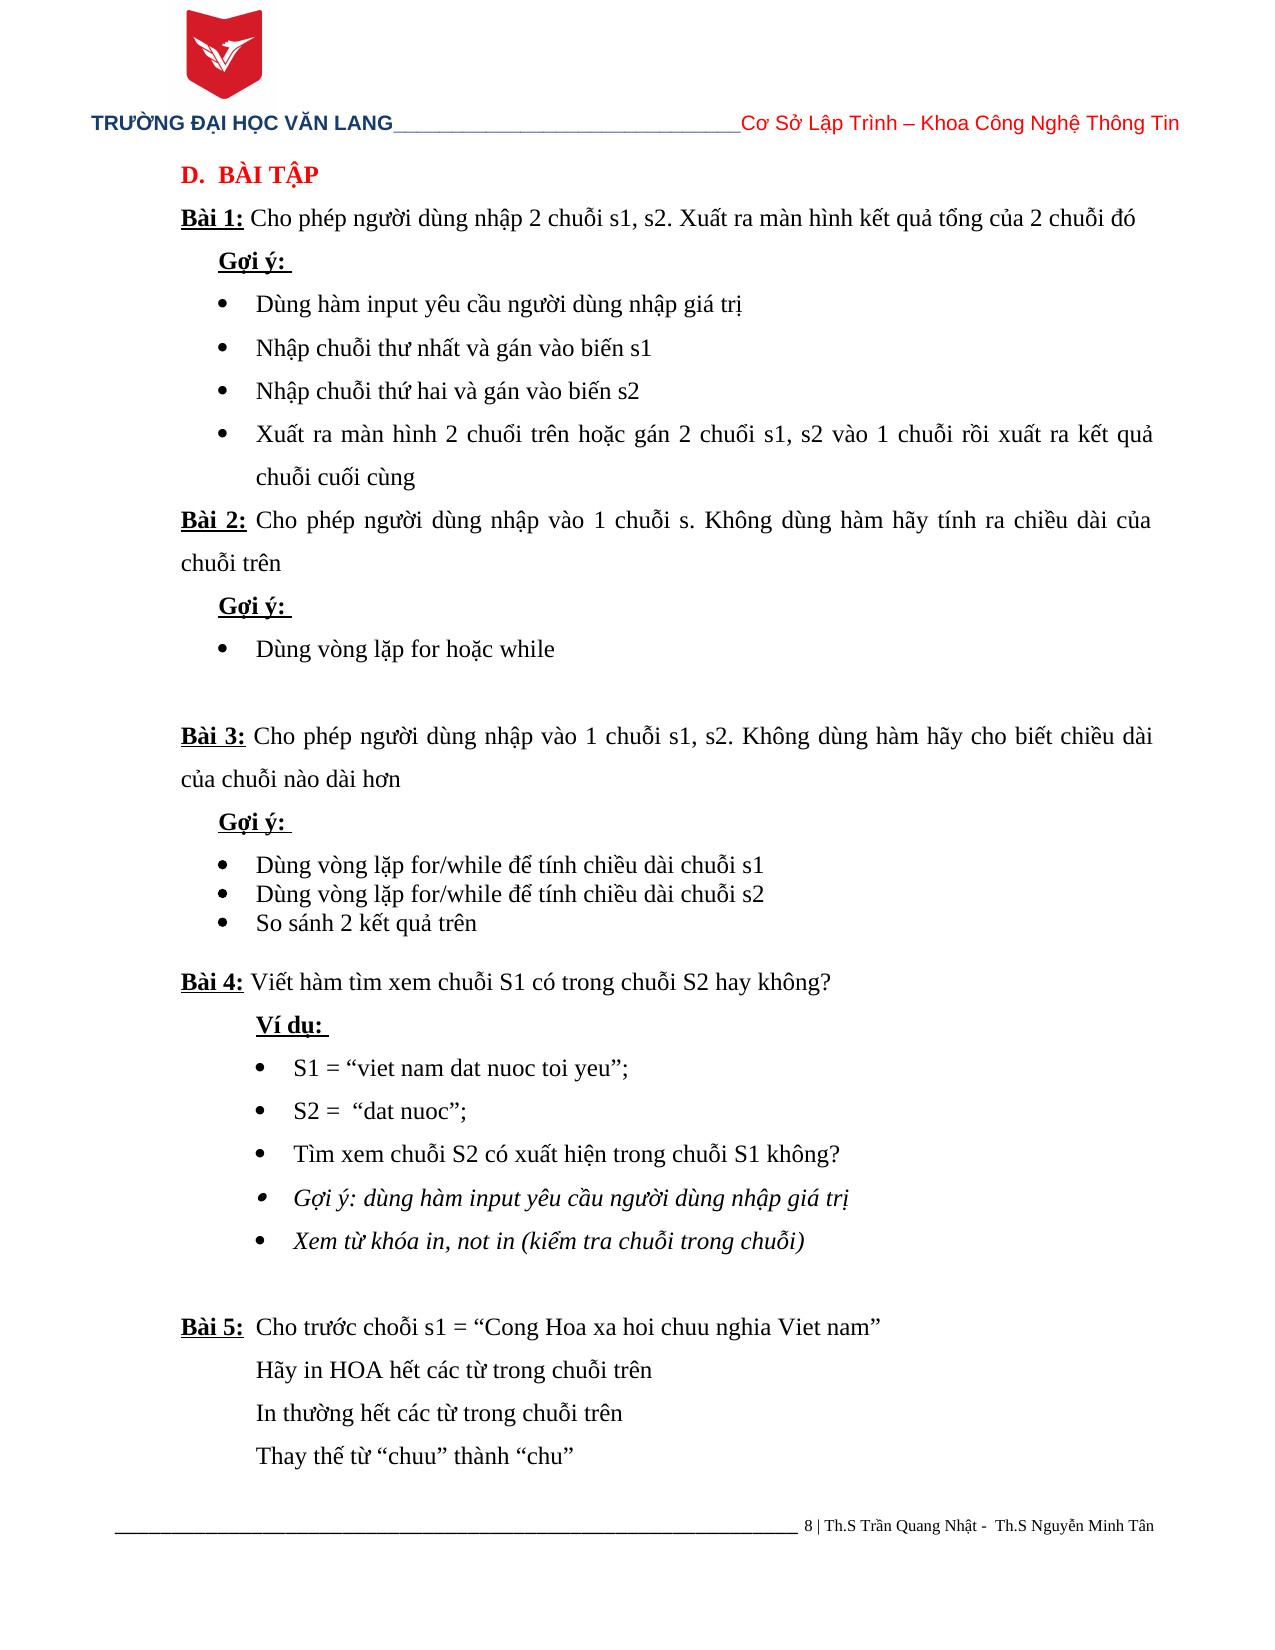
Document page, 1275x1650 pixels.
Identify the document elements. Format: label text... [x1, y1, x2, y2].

text Gợi ý: [181, 807, 1154, 836]
text Bài 4: Viết hàm tìm xem chuỗi S1 có trong chuỗi S2 hay không? [181, 967, 1154, 996]
list Xuất ra màn hình 2 chuổi trên hoặc gán 2 chuổi s1, s2 vào 1 chuỗi rồi xuất ra kết quả chuỗi cuối cùng [218, 419, 1154, 491]
text Ví dụ: [181, 1010, 1154, 1039]
picture [168, 0, 280, 111]
text Bài 2: Cho phép người dùng nhập vào 1 chuỗi s. Không dùng hàm hãy tính ra chiều dài của chuỗi trên [181, 505, 1154, 577]
text Hãy in HOA hết các từ trong chuỗi trên [256, 1355, 1154, 1384]
text In thường hết các từ trong chuỗi trên [256, 1398, 1154, 1427]
text Thay thế từ “chuu” thành “chu” [256, 1441, 1154, 1470]
list BÀI TẬP [181, 160, 1154, 189]
text Bài 1: Cho phép người dùng nhập 2 chuỗi s1, s2. Xuất ra màn hình kết quả tổng của 2 chuỗi đó [181, 203, 1154, 232]
list Bài 5: Cho trước choỗi s1 = “Cong Hoa xa hoi chuu nghia Viet nam” [181, 1312, 1154, 1341]
text Gợi ý: [181, 246, 1154, 275]
list Nhập chuỗi thứ hai và gán vào biến s2 [218, 376, 1154, 404]
list So sánh 2 kết quả trên [218, 908, 1154, 936]
text Gợi ý: [181, 591, 1154, 620]
text Bài 3: Cho phép người dùng nhập vào 1 chuỗi s1, s2. Không dùng hàm hãy cho biết chiều dài của chuỗi nào dài hơn [181, 721, 1154, 793]
list Dùng vòng lặp for/while để tính chiều dài chuỗi s1 [218, 850, 1154, 879]
list S1 = “viet nam dat nuoc toi yeu”; [256, 1053, 1154, 1082]
list Dùng hàm input yêu cầu người dùng nhập giá trị [218, 289, 1154, 318]
list S2 = “dat nuoc”; [256, 1096, 1154, 1125]
list Gợi ý: dùng hàm input yêu cầu người dùng nhập giá trị [256, 1183, 1154, 1211]
list Tìm xem chuỗi S2 có xuất hiện trong chuỗi S1 không? [256, 1139, 1154, 1168]
list Nhập chuỗi thư nhất và gán vào biến s1 [218, 333, 1154, 361]
list Dùng vòng lặp for/while để tính chiều dài chuỗi s2 [218, 879, 1154, 908]
list Xem từ khóa in, not in (kiểm tra chuỗi trong chuỗi) [256, 1226, 1154, 1254]
list Dùng vòng lặp for hoặc while [218, 634, 1154, 663]
